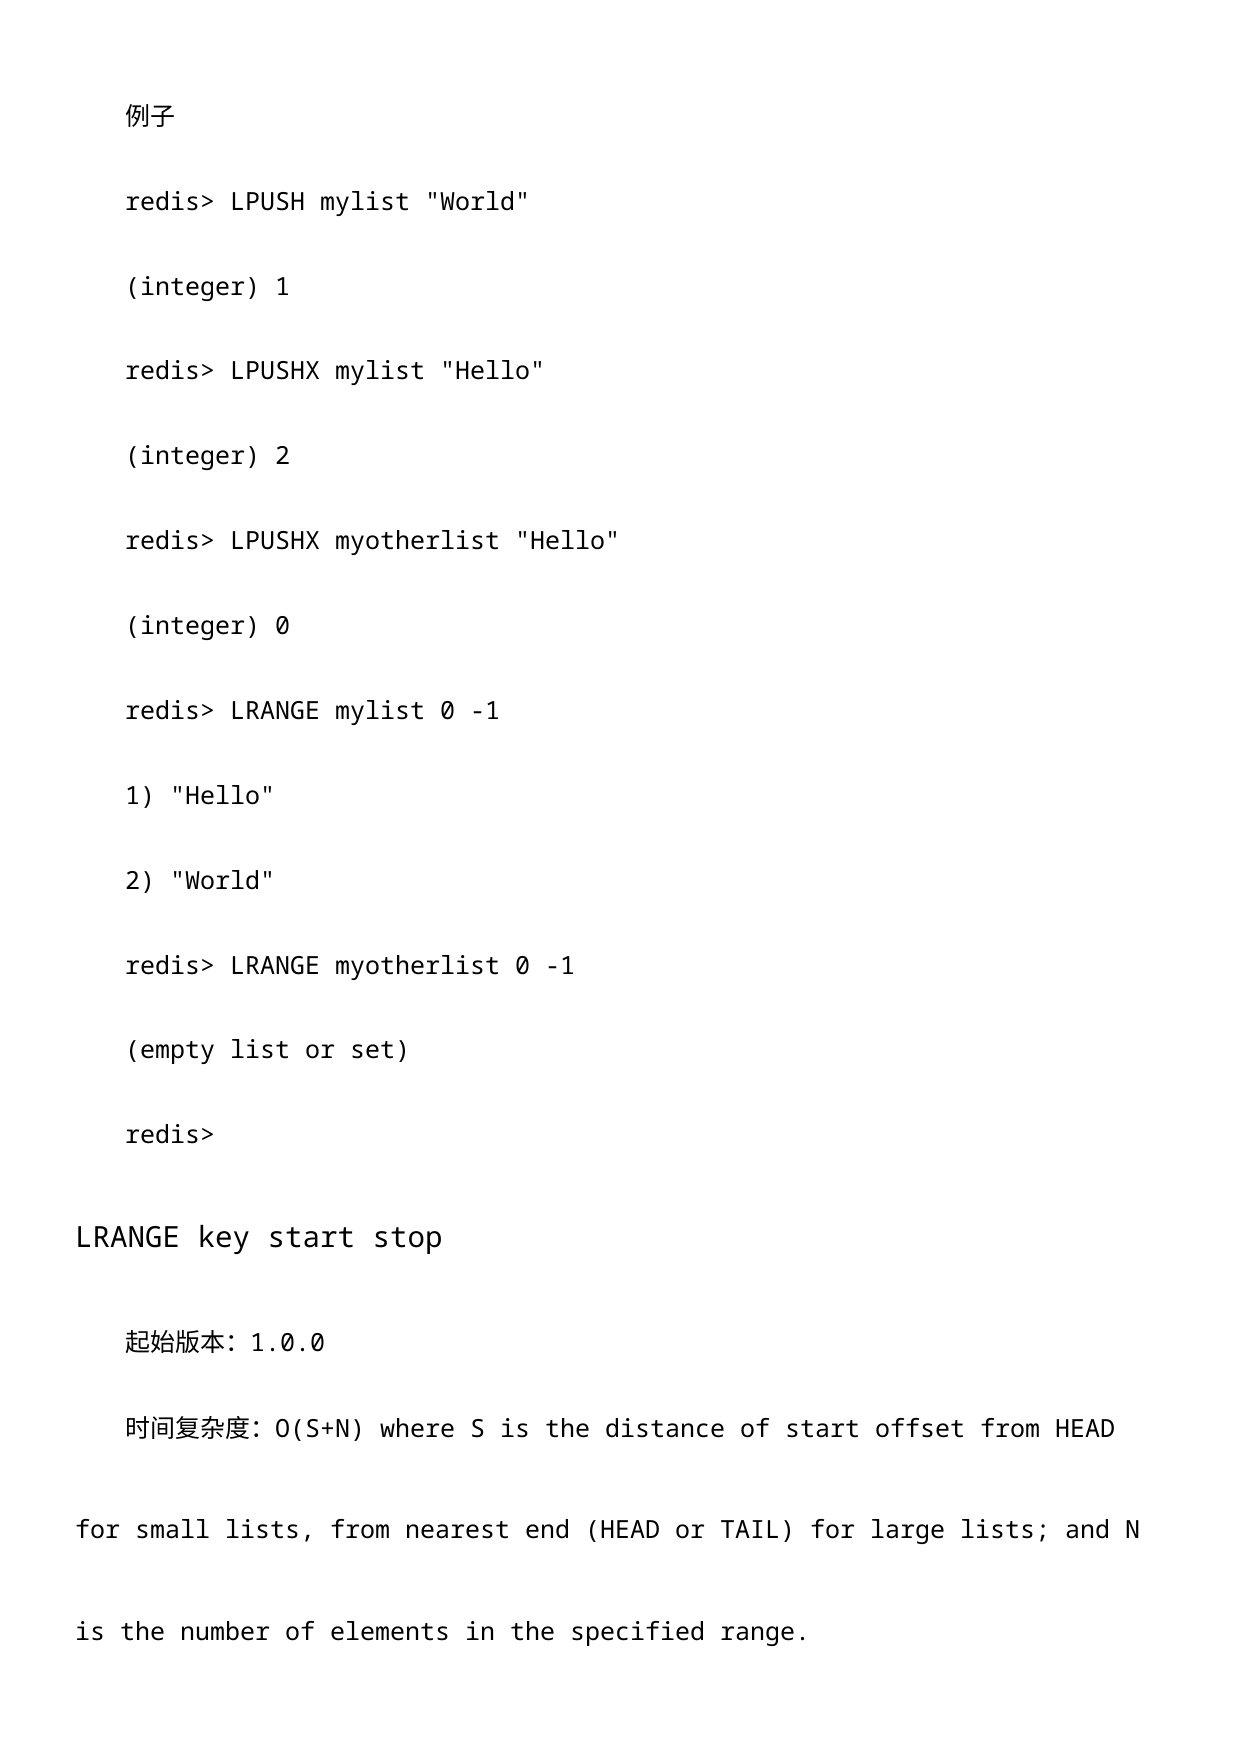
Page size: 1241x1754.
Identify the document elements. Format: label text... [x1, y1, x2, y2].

text (integer) 0 [75, 591, 1165, 659]
text 2) "World" [75, 846, 1165, 913]
text 时间复杂度：O(S+N) where S is the distance of start offset from HEAD for small lists, from nearest end (HEAD or TAIL) for large lists; and N is the number of elements in the specified range. [75, 1393, 1165, 1664]
text 起始版本：1.0.0 [75, 1307, 1165, 1375]
text 例子 [75, 80, 1165, 148]
text 1) "Hello" [75, 761, 1165, 828]
text redis> LRANGE mylist 0 -1 [75, 676, 1165, 744]
text redis> LPUSHX mylist "Hello" [75, 336, 1165, 404]
text redis> LRANGE myotherlist 0 -1 [75, 930, 1165, 998]
text (empty list or set) [75, 1015, 1165, 1083]
subtitle LRANGE key start stop [75, 1202, 1165, 1270]
text (integer) 1 [75, 251, 1165, 319]
text redis> [75, 1100, 1165, 1168]
text (integer) 2 [75, 421, 1165, 489]
text redis> LPUSH mylist "World" [75, 166, 1165, 234]
text redis> LPUSHX myotherlist "Hello" [75, 506, 1165, 574]
